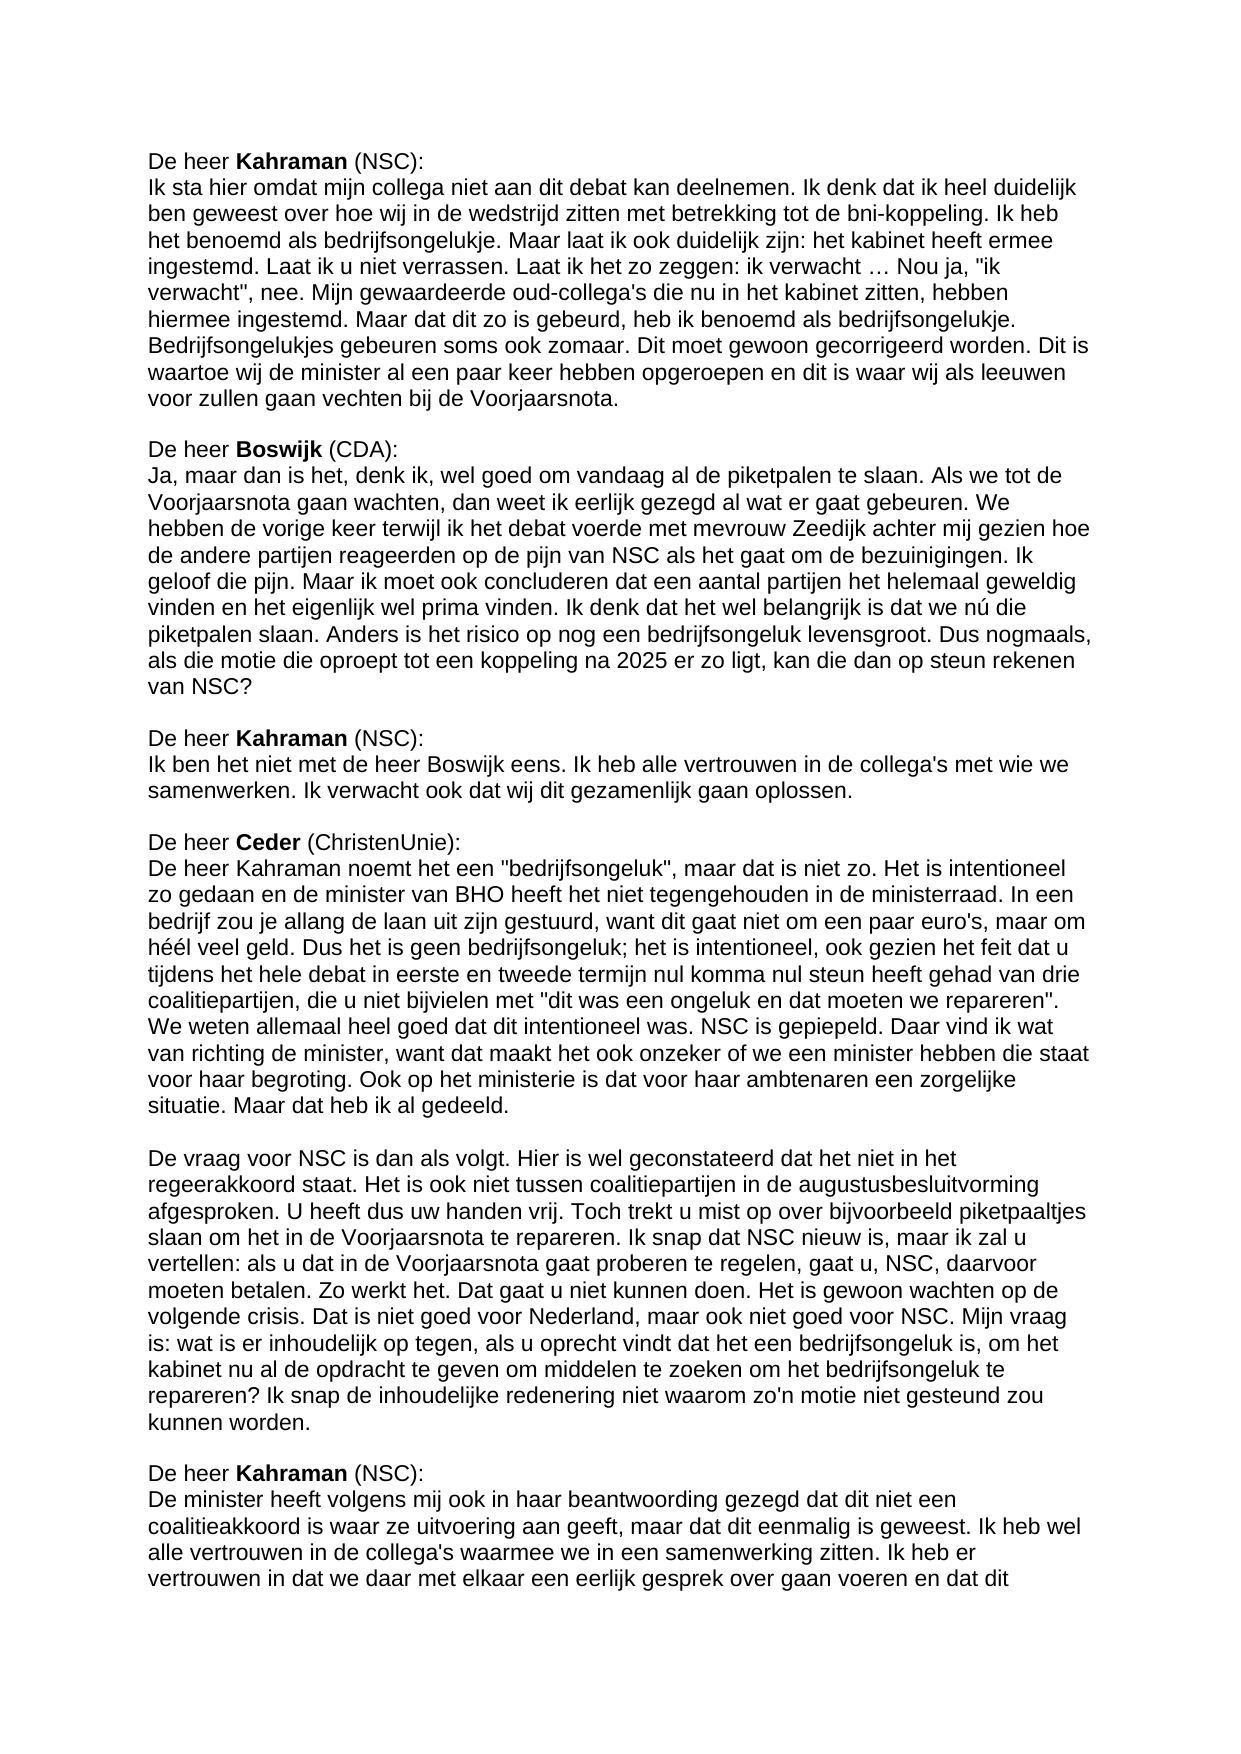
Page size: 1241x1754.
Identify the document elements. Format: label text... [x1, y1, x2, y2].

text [148, 1460, 1093, 1592]
text De heer Kahraman (NSC): Ik sta hier omdat mijn collega niet aan dit debat kan deelnemen. Ik denk dat ik heel duidelijk ben geweest over hoe wij in de wedstrijd zitten met betrekking tot de bni-koppeling. Ik heb het benoemd als bedrijfsongelukje. Maar laat ik ook duidelijk zijn: het kabinet heeft ermee ingestemd. Laat ik u niet verrassen. Laat ik het zo zeggen: ik verwacht … Nou ja, "ik verwacht", nee. Mijn gewaardeerde oud-collega's die nu in het kabinet zitten, hebben hiermee ingestemd. Maar dat dit zo is gebeurd, heb ik benoemd als bedrijfsongelukje. Bedrijfsongelukjes gebeuren soms ook zomaar. Dit moet gewoon gecorrigeerd worden. Dit is waartoe wij de minister al een paar keer hebben opgeroepen en dit is waar wij als leeuwen voor zullen gaan vechten bij de Voorjaarsnota. [148, 148, 1093, 411]
text De heer Boswijk (CDA): Ja, maar dan is het, denk ik, wel goed om vandaag al de piketpalen te slaan. Als we tot de Voorjaarsnota gaan wachten, dan weet ik eerlijk gezegd al wat er gaat gebeuren. We hebben de vorige keer terwijl ik het debat voerde met mevrouw Zeedijk achter mij gezien hoe de andere partijen reageerden op de pijn van NSC als het gaat om de bezuinigingen. Ik geloof die pijn. Maar ik moet ook concluderen dat een aantal partijen het helemaal geweldig vinden en het eigenlijk wel prima vinden. Ik denk dat het wel belangrijk is dat we nú die piketpalen slaan. Anders is het risico op nog een bedrijfsongeluk levensgroot. Dus nogmaals, als die motie die oproept tot een koppeling na 2025 er zo ligt, kan die dan op steun rekenen van NSC? [148, 436, 1093, 700]
text De heer Kahraman (NSC): Ik ben het niet met de heer Boswijk eens. Ik heb alle vertrouwen in de collega's met wie we samenwerken. Ik verwacht ook dat wij dit gezamenlijk gaan oplossen. [148, 725, 1093, 804]
text De heer Ceder (ChristenUnie): De heer Kahraman noemt het een "bedrijfsongeluk", maar dat is niet zo. Het is intentioneel zo gedaan en de minister van BHO heeft het niet tegengehouden in de ministerraad. In een bedrijf zou je allang de laan uit zijn gestuurd, want dit gaat niet om een paar euro's, maar om héél veel geld. Dus het is geen bedrijfsongeluk; het is intentioneel, ook gezien het feit dat u tijdens het hele debat in eerste en tweede termijn nul komma nul steun heeft gehad van drie coalitiepartijen, die u niet bijvielen met "dit was een ongeluk en dat moeten we repareren". We weten allemaal heel goed dat dit intentioneel was. NSC is gepiepeld. Daar vind ik wat van richting de minister, want dat maakt het ook onzeker of we een minister hebben die staat voor haar begroting. Ook op het ministerie is dat voor haar ambtenaren een zorgelijke situatie. Maar dat heb ik al gedeeld. De vraag voor NSC is dan als volgt. Hier is wel geconstateerd dat het niet in het regeerakkoord staat. Het is ook niet tussen coalitiepartijen in de augustusbesluitvorming afgesproken. U heeft dus uw handen vrij. Toch trekt u mist op over bijvoorbeeld piketpaaltjes slaan om het in de Voorjaarsnota te repareren. Ik snap dat NSC nieuw is, maar ik zal u vertellen: als u dat in de Voorjaarsnota gaat proberen te regelen, gaat u, NSC, daarvoor moeten betalen. Zo werkt het. Dat gaat u niet kunnen doen. Het is gewoon wachten op de volgende crisis. Dat is niet goed voor Nederland, maar ook niet goed voor NSC. Mijn vraag is: wat is er inhoudelijk op tegen, als u oprecht vindt dat het een bedrijfsongeluk is, om het kabinet nu al de opdracht te geven om middelen te zoeken om het bedrijfsongeluk te repareren? Ik snap de inhoudelijke redenering niet waarom zo'n motie niet gesteund zou kunnen worden. [148, 829, 1093, 1435]
